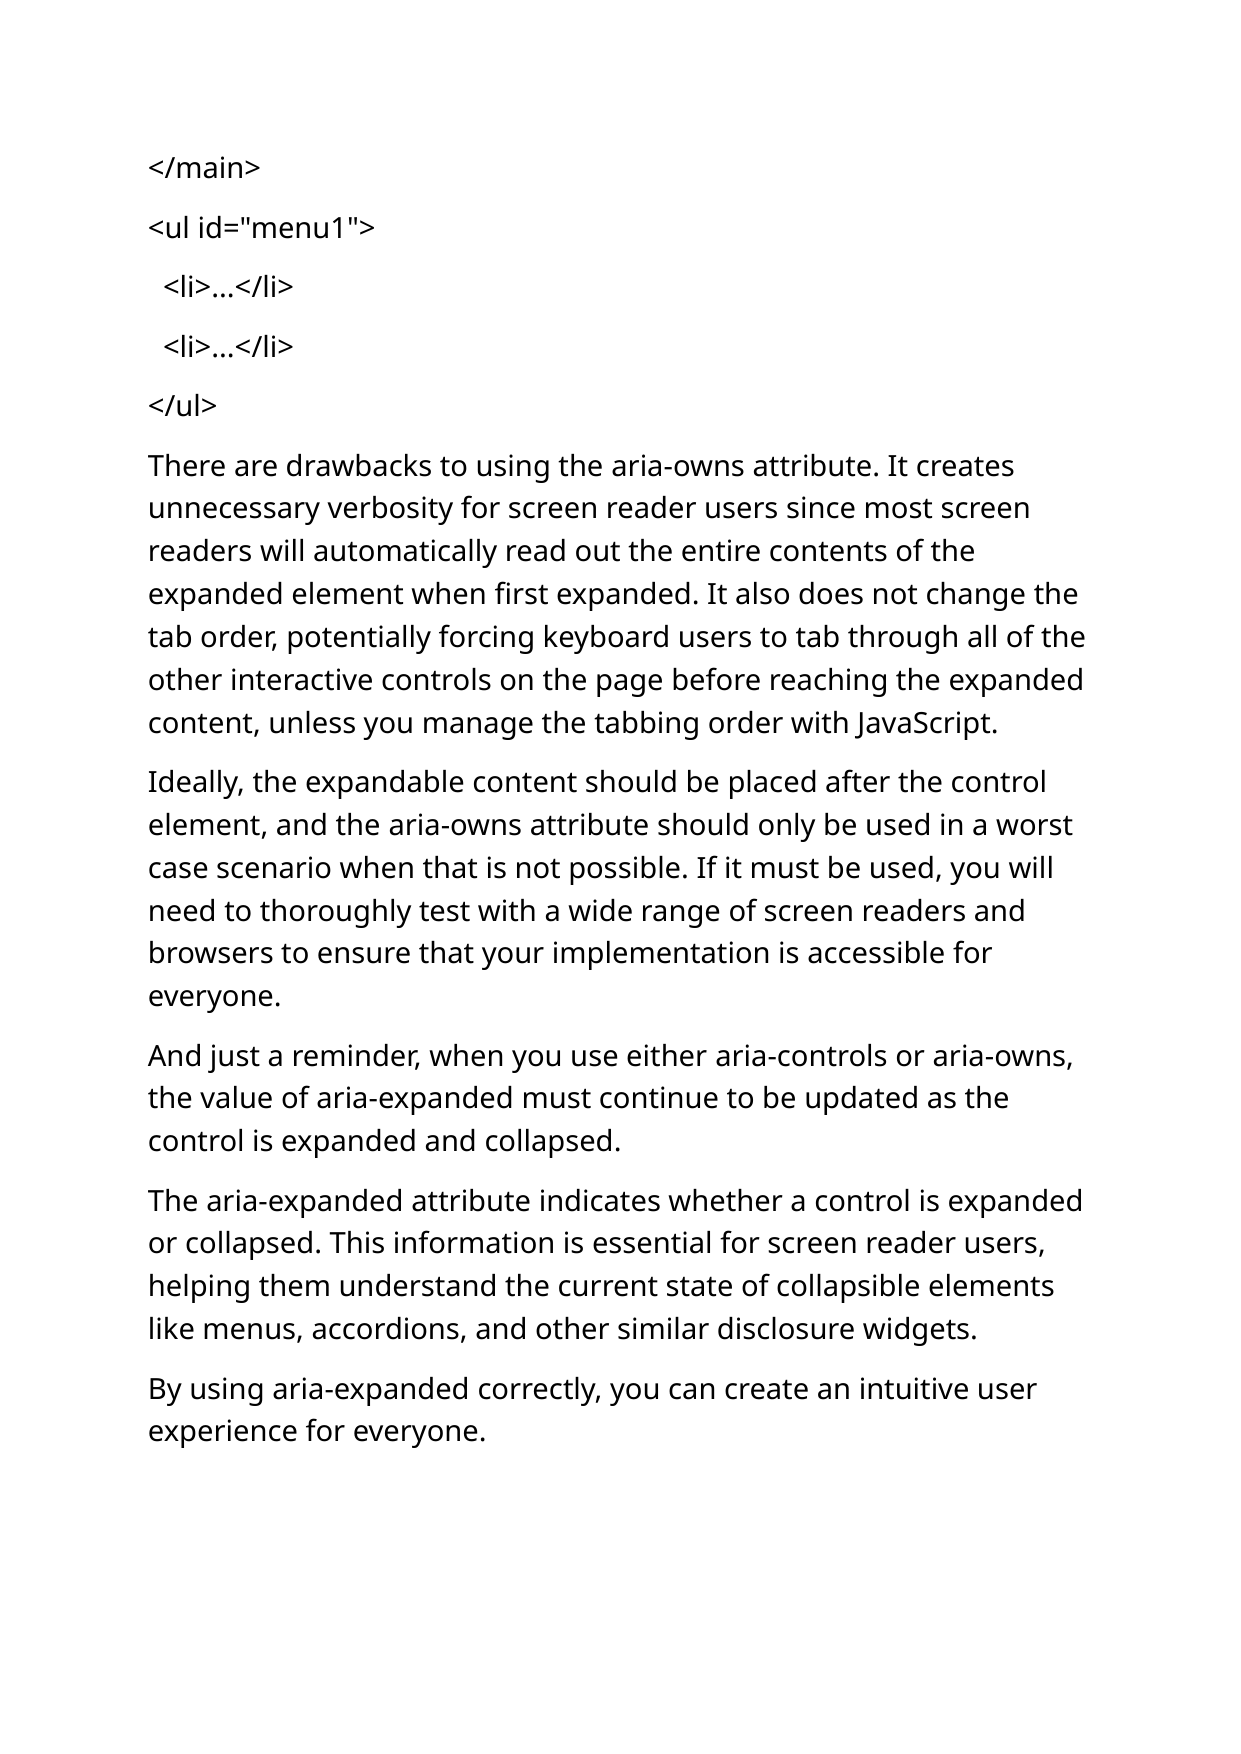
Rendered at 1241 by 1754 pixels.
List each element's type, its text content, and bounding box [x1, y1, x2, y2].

text Ideally, the expandable content should be placed after the control element, and the aria-owns attribute should only be used in a worst case scenario when that is not possible. If it must be used, you will need to thoroughly test with a wide range of screen readers and browsers to ensure that your implementation is accessible for everyone. [148, 761, 1093, 1015]
text <li>...</li> [148, 326, 1093, 366]
text And just a reminder, when you use either aria-controls or aria-owns, the value of aria-expanded must continue to be updated as the control is expanded and collapsed. [148, 1035, 1093, 1160]
text </ul> [148, 386, 1093, 425]
text The aria-expanded attribute indicates whether a control is expanded or collapsed. This information is essential for screen reader users, helping them understand the current state of collapsible elements like menus, accordions, and other similar disclosure widgets. [148, 1180, 1093, 1348]
text There are drawbacks to using the aria-owns attribute. It creates unnecessary verbosity for screen reader users since most screen readers will automatically read out the entire contents of the expanded element when first expanded. It also does not change the tab order, potentially forcing keyboard users to tab through all of the other interactive controls on the page before reaching the expanded content, unless you manage the tabbing order with JavaScript. [148, 445, 1093, 742]
text By using aria-expanded correctly, you can create an intuitive user experience for everyone. [148, 1368, 1093, 1450]
text <ul id="menu1"> [148, 207, 1093, 247]
text </main> [148, 148, 1093, 187]
text <li>...</li> [148, 267, 1093, 306]
